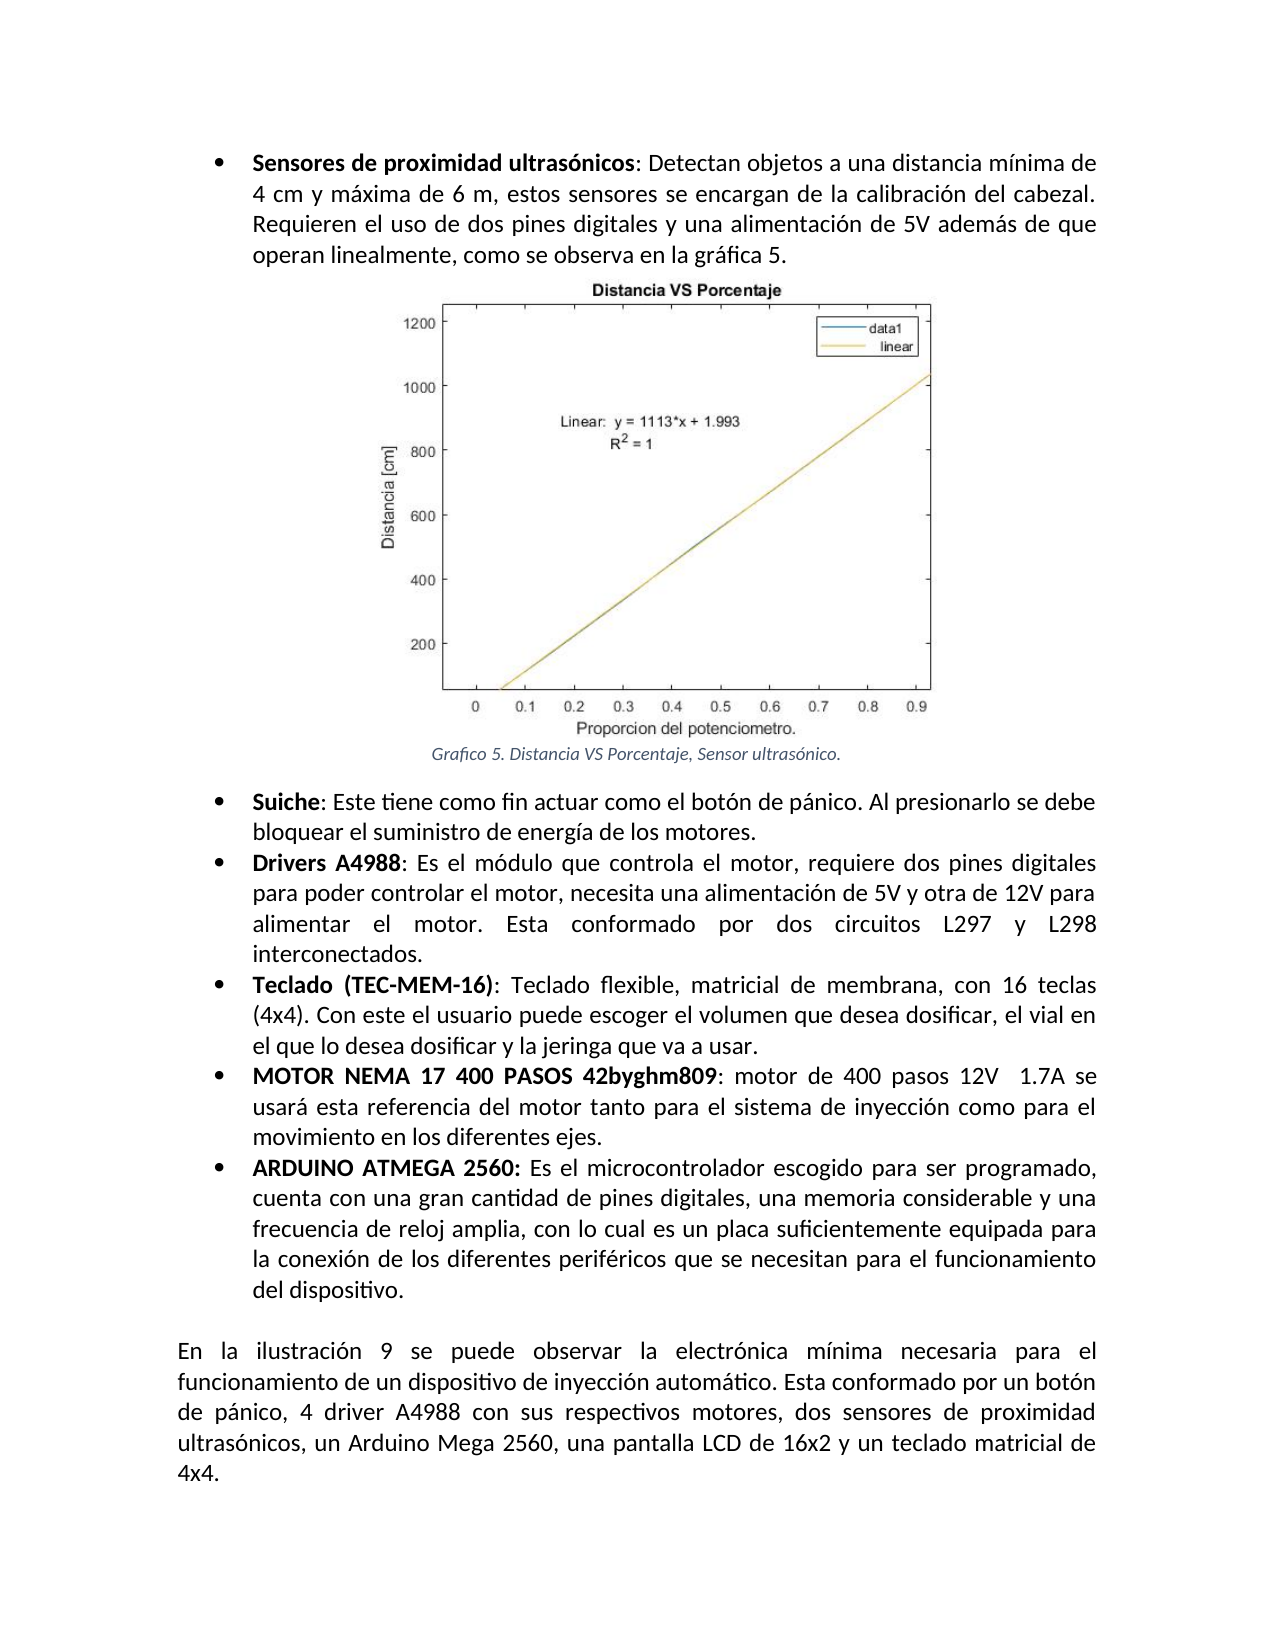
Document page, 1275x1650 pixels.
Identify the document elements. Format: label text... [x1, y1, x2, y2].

list ARDUINO ATMEGA 2560: Es el microcontrolador escogido para ser programado, cuenta con una gran cantidad de pines digitales, una memoria considerable y una frecuencia de reloj amplia, con lo cual es un placa suficientemente equipada para la conexión de los diferentes periféricos que se necesitan para el funcionamiento del dispositivo. [215, 1152, 1098, 1305]
text En la ilustración 9 se puede observar la electrónica mínima necesaria para el funcionamiento de un dispositivo de inyección automático. Esta conformado por un botón de pánico, 4 driver A4988 con sus respectivos motores, dos sensores de proximidad ultrasónicos, un Arduino Mega 2560, una pantalla LCD de 16x2 y un teclado matricial de 4x4. [177, 1335, 1098, 1488]
list Sensores de proximidad ultrasónicos: Detectan objetos a una distancia mínima de 4 cm y máxima de 6 m, estos sensores se encargan de la calibración del cabezal. Requieren el uso de dos pines digitales y una alimentación de 5V además de que operan linealmente, como se observa en la gráfica 5. [215, 148, 1098, 270]
list Drivers A4988: Es el módulo que controla el motor, requiere dos pines digitales para poder controlar el motor, necesita una alimentación de 5V y otra de 12V para alimentar el motor. Esta conformado por dos circuitos L297 y L298 interconectados. [215, 847, 1098, 969]
text Grafico 5. Distancia VS Porcentaje, Sensor ultrasónico. [177, 742, 1098, 765]
list Teclado (TEC-MEM-16): Teclado flexible, matricial de membrana, con 16 teclas (4x4). Con este el usuario puede escoger el volumen que desea dosificar, el vial en el que lo desea dosificar y la jeringa que va a usar. [215, 969, 1098, 1061]
list Suiche: Este tiene como fin actuar como el botón de pánico. Al presionarlo se debe bloquear el suministro de energía de los motores. [215, 786, 1098, 847]
list MOTOR NEMA 17 400 PASOS 42byghm809: motor de 400 pasos 12V 1.7A se usará esta referencia del motor tanto para el sistema de inyección como para el movimiento en los diferentes ejes. [215, 1061, 1098, 1152]
picture [360, 269, 991, 742]
